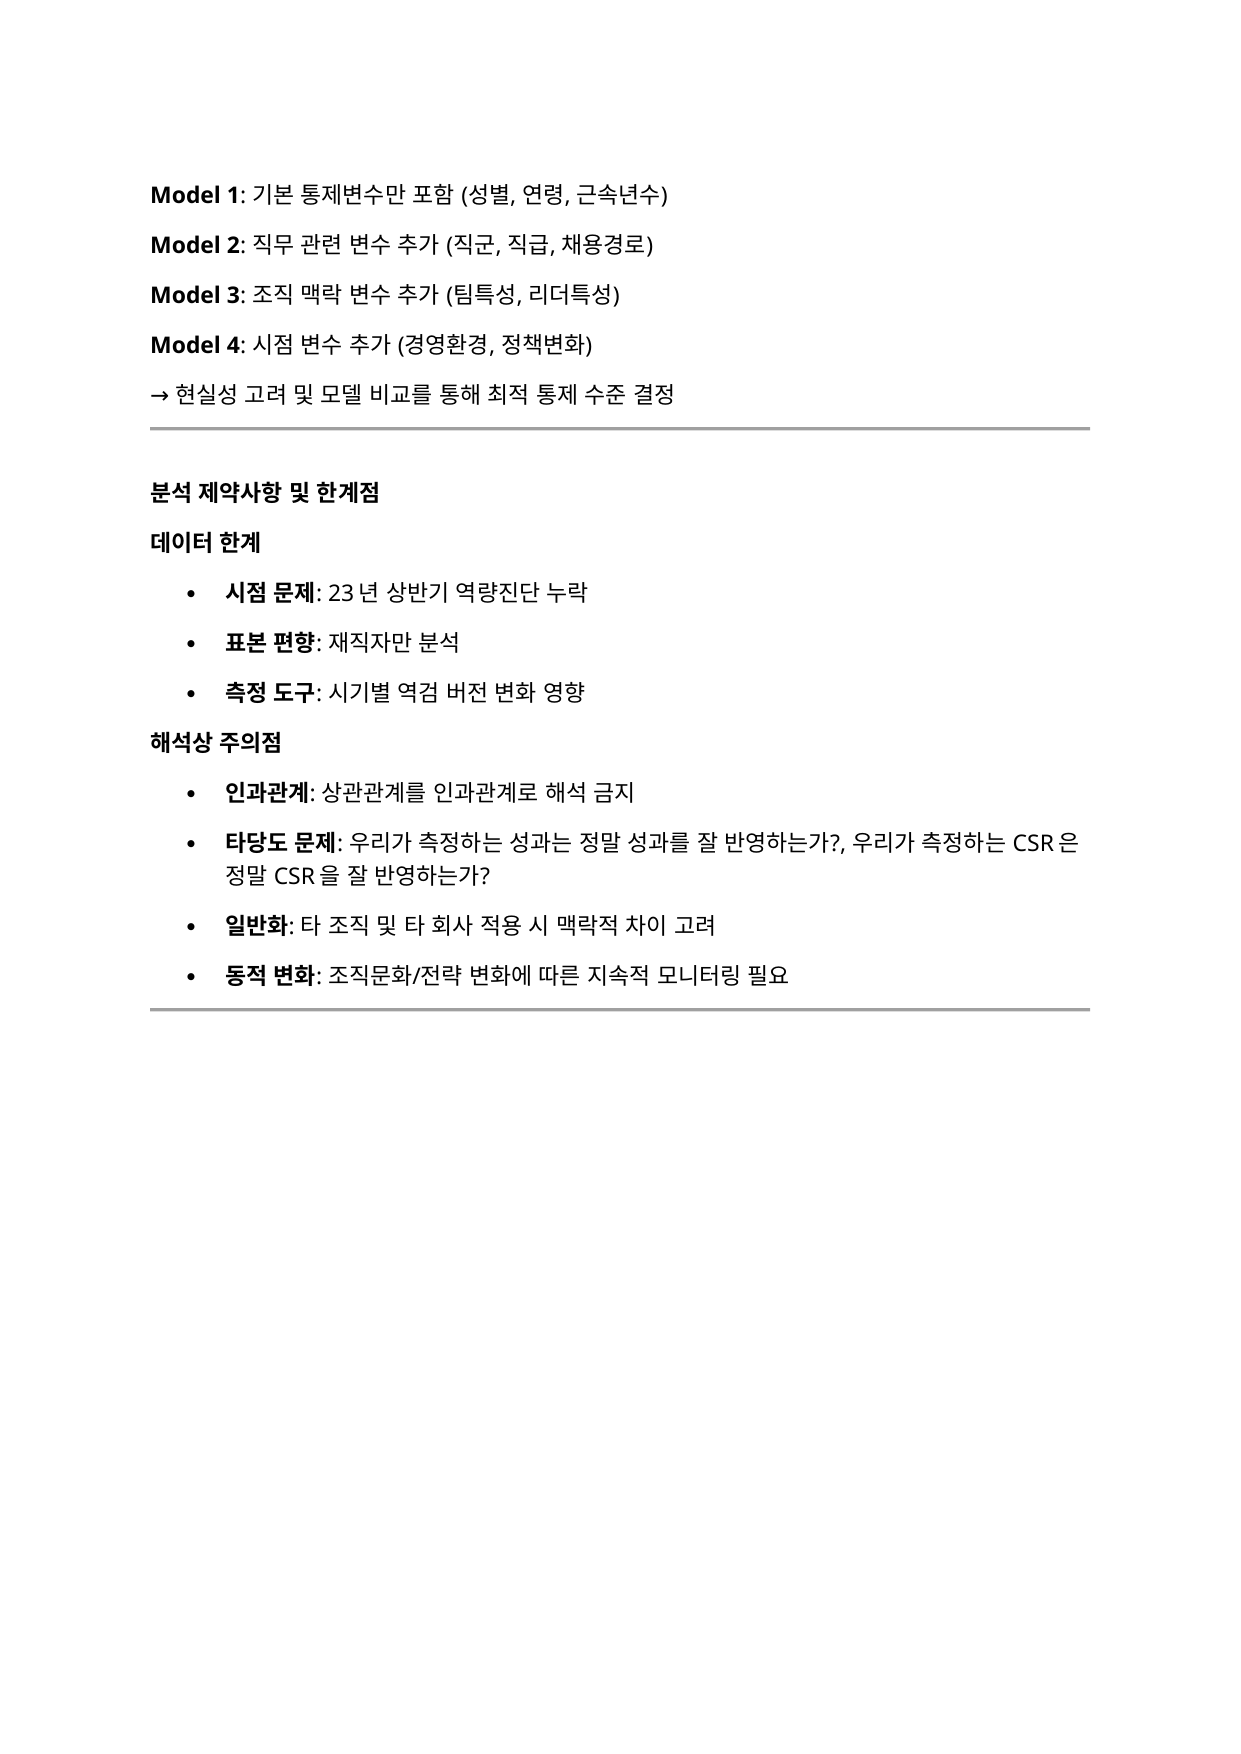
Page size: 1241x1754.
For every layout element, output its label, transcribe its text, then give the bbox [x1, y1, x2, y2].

text 데이터 한계 [150, 525, 1090, 558]
list 시점 문제: 23년 상반기 역량진단 누락 [187, 575, 1090, 608]
text Model 4: 시점 변수 추가 (경영환경, 정책변화) [150, 327, 1090, 361]
text 분석 제약사항 및 한계점 [150, 475, 1090, 508]
text 해석상 주의점 [150, 725, 1090, 758]
list 인과관계: 상관관계를 인과관계로 해석 금지 [187, 775, 1090, 808]
list 타당도 문제: 우리가 측정하는 성과는 정말 성과를 잘 반영하는가?, 우리가 측정하는 CSR은 정말 CSR을 잘 반영하는가? [187, 825, 1090, 891]
list 표본 편향: 재직자만 분석 [187, 625, 1090, 658]
list 일반화: 타 조직 및 타 회사 적용 시 맥락적 차이 고려 [187, 908, 1090, 941]
text Model 2: 직무 관련 변수 추가 (직군, 직급, 채용경로) [150, 227, 1090, 261]
list 동적 변화: 조직문화/전략 변화에 따른 지속적 모니터링 필요 [187, 958, 1090, 991]
list 측정 도구: 시기별 역검 버전 변화 영향 [187, 675, 1090, 708]
text Model 3: 조직 맥락 변수 추가 (팀특성, 리더특성) [150, 277, 1090, 311]
text → 현실성 고려 및 모델 비교를 통해 최적 통제 수준 결정 [150, 377, 1090, 411]
text Model 1: 기본 통제변수만 포함 (성별, 연령, 근속년수) [150, 177, 1090, 211]
